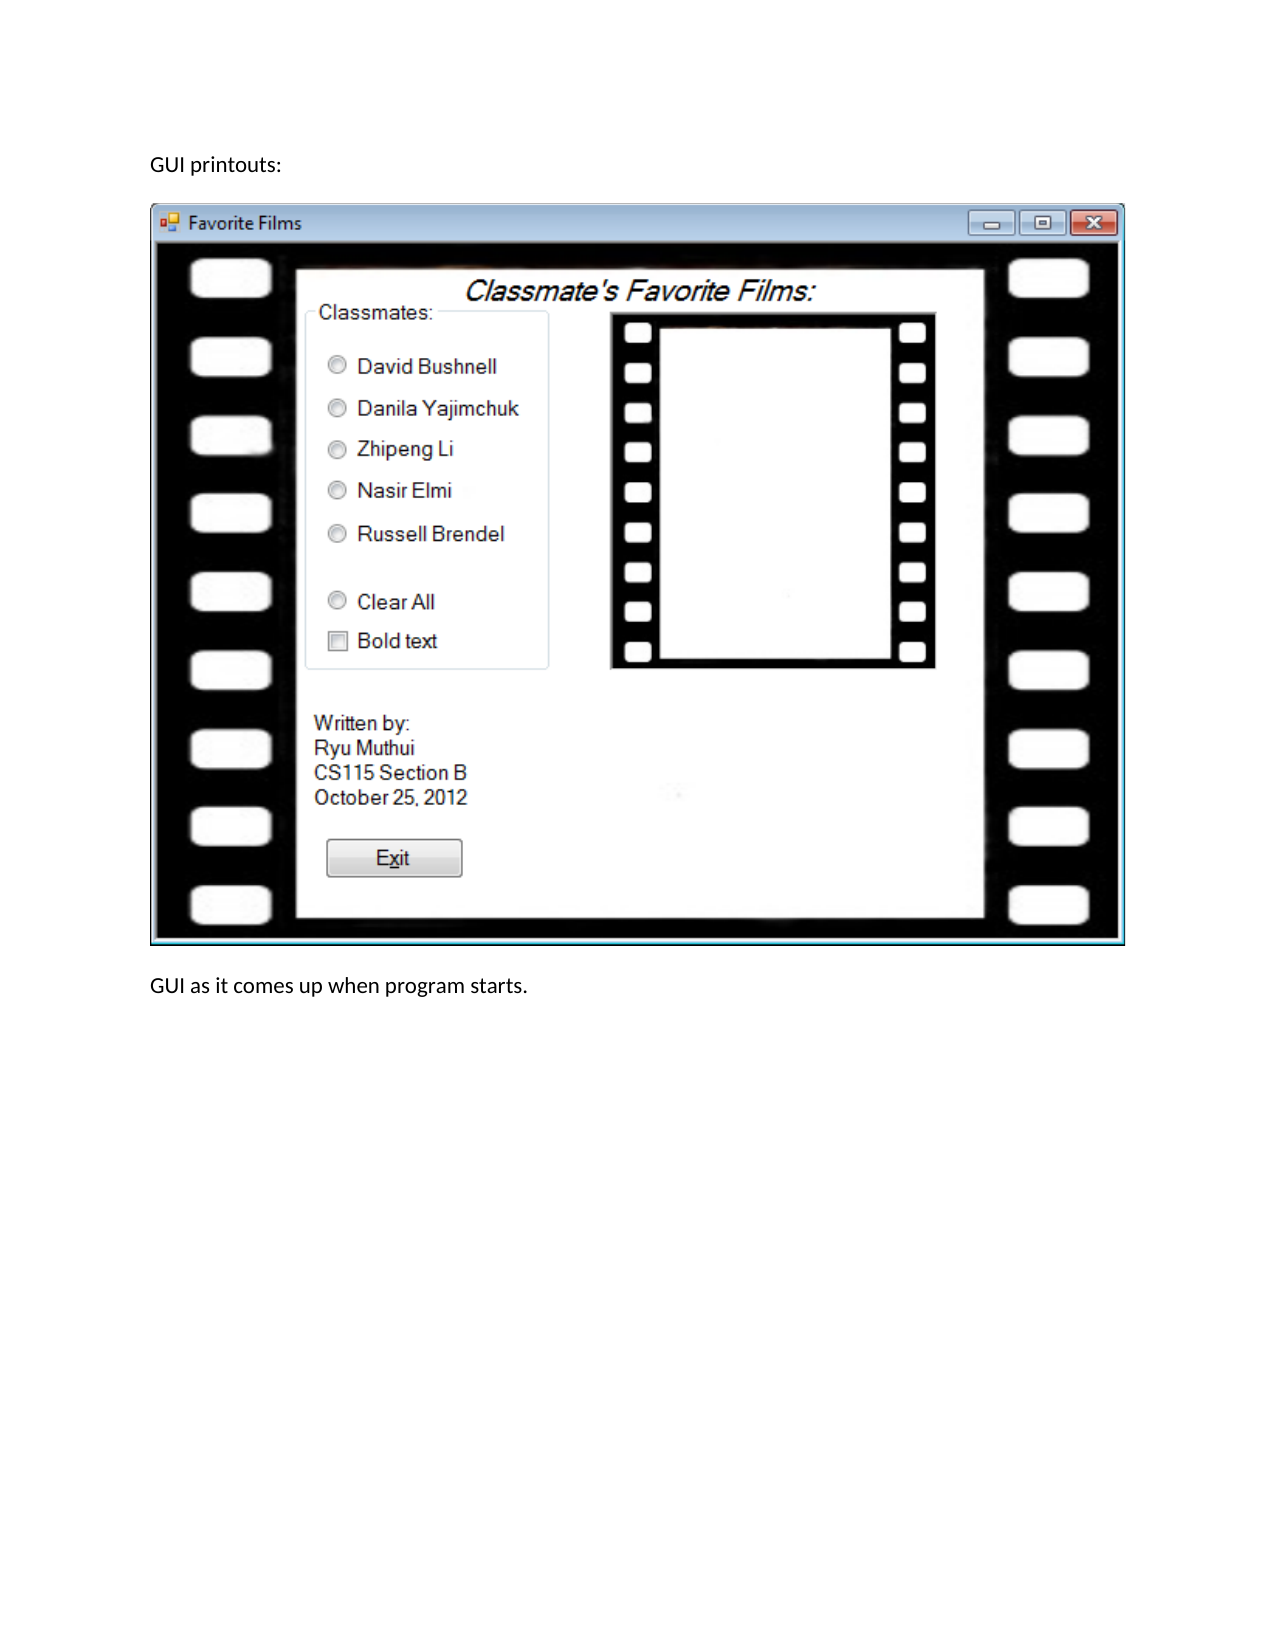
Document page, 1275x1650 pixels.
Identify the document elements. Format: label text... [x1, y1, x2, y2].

text GUI printouts: [150, 150, 1125, 178]
text GUI as it comes up when program starts. [150, 971, 1125, 999]
picture [150, 203, 1125, 946]
